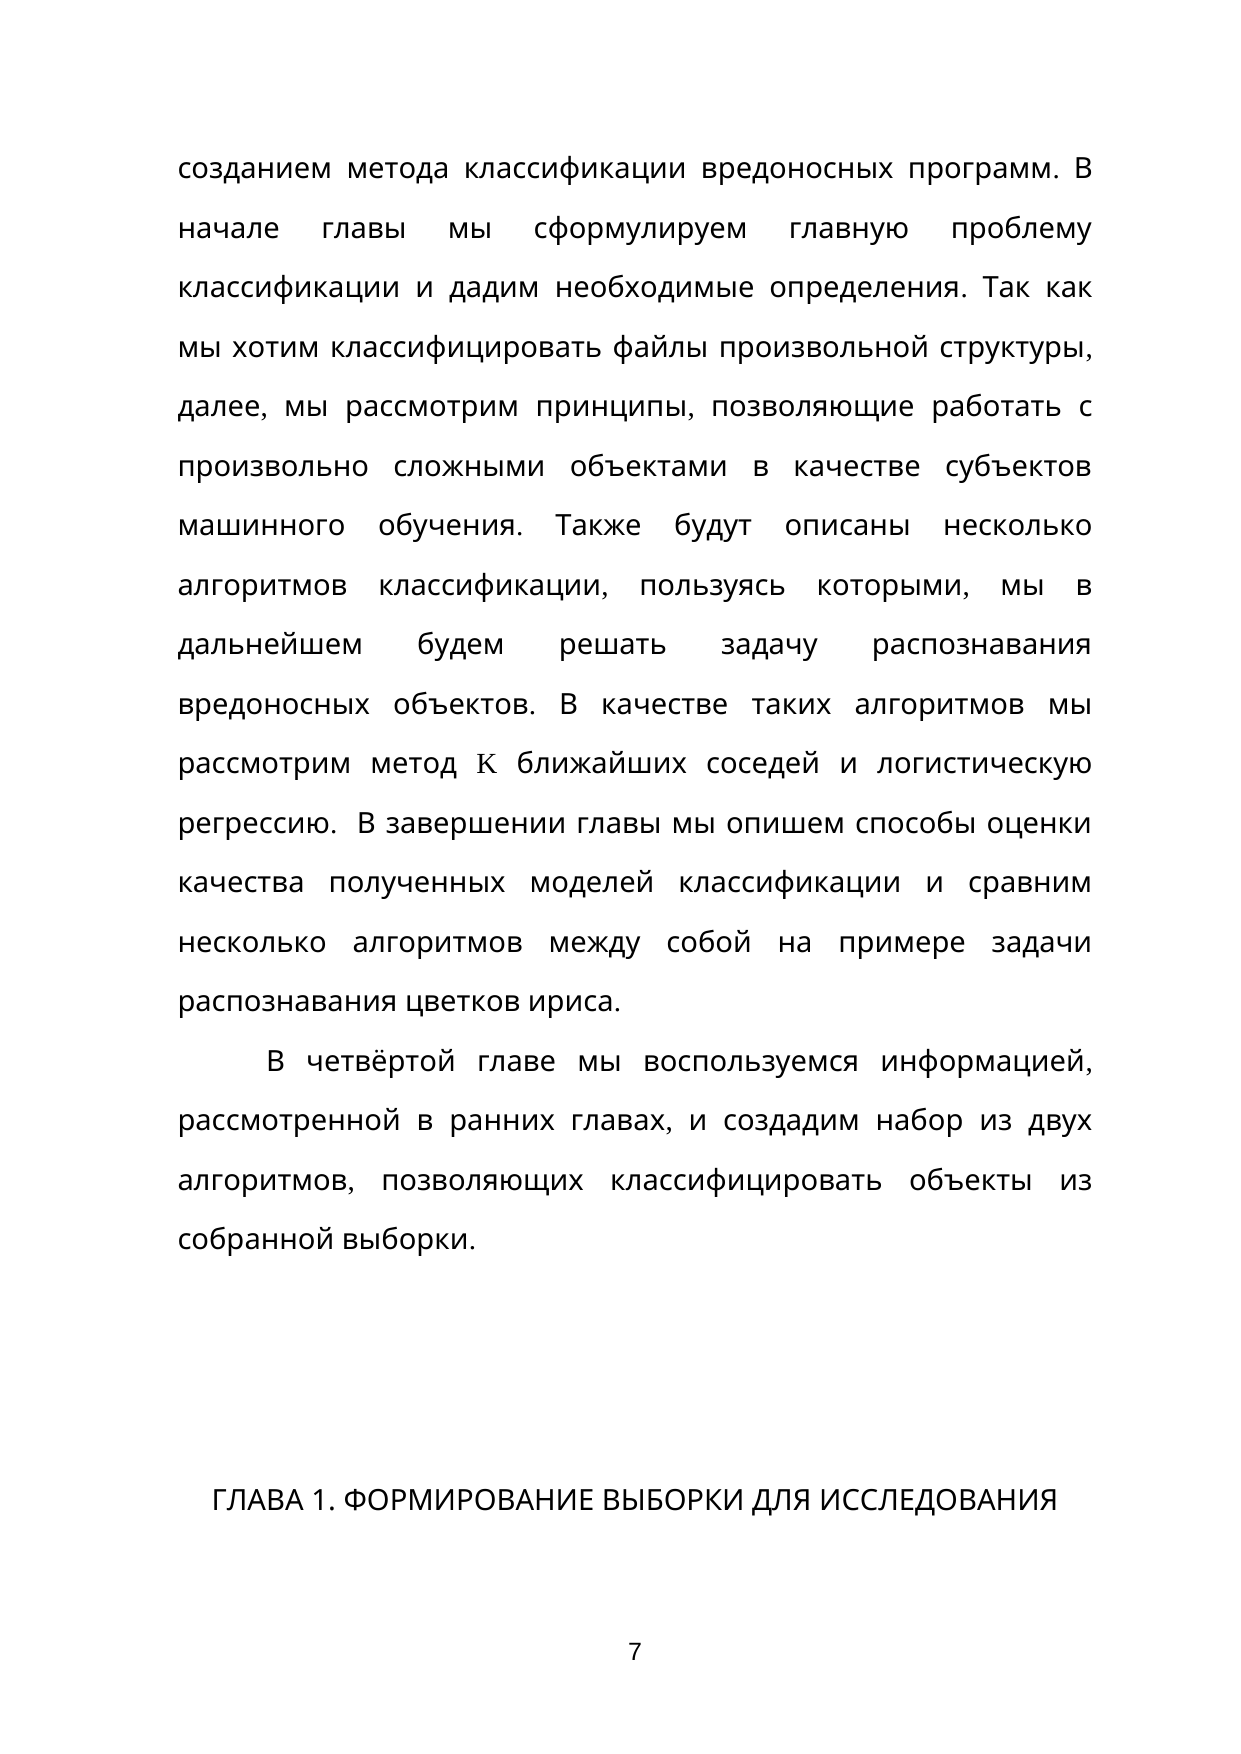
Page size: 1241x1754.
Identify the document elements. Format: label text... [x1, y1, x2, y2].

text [177, 148, 1093, 1020]
subtitle ГЛАВА 1. ФОРМИРОВАНИЕ ВЫБОРКИ ДЛЯ ИССЛЕДОВАНИЯ [177, 1479, 1093, 1519]
text В четвёртой главе мы воспользуемся информацией, рассмотренной в ранних главах, и создадим набор из двух алгоритмов, позволяющих классифицировать объекты из собранной выборки. [177, 1040, 1093, 1258]
